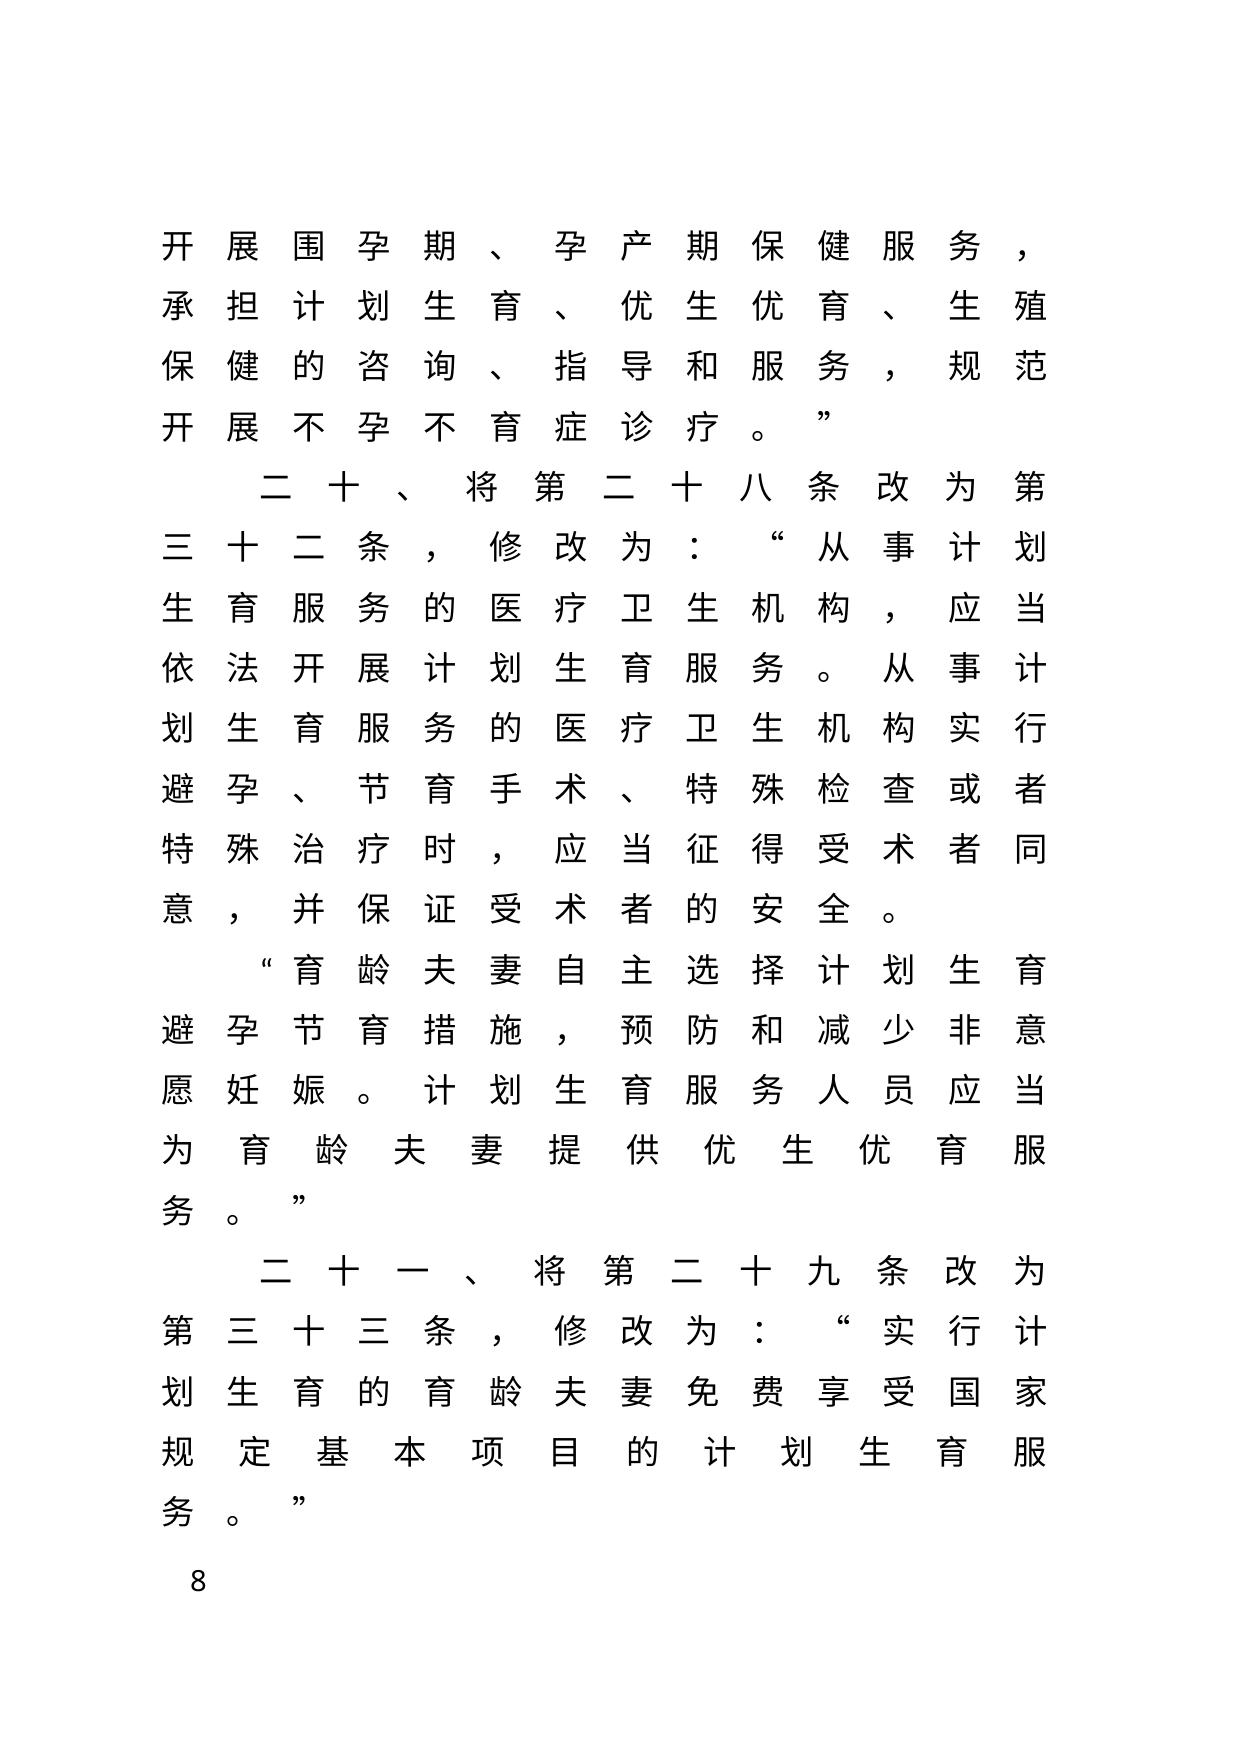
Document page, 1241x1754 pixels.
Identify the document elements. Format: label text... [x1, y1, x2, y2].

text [161, 213, 1079, 455]
text 二十、将第二十八条改为第三十二条，修改为：“从事计划生育服务的医疗卫生机构，应当依法开展计划生育服务。从事计划生育服务的医疗卫生机构实行避孕、节育手术、特殊检查或者特殊治疗时，应当征得受术者同意，并保证受术者的安全。 [161, 455, 1079, 937]
text “育龄夫妻自主选择计划生育避孕节育措施，预防和减少非意愿妊娠。计划生育服务人员应当为育龄夫妻提供优生优育服务。” [161, 937, 1079, 1239]
text 二十一、将第二十九条改为第三十三条，修改为：“实行计划生育的育龄夫妻免费享受国家规定基本项目的计划生育服务。” [161, 1239, 1079, 1540]
